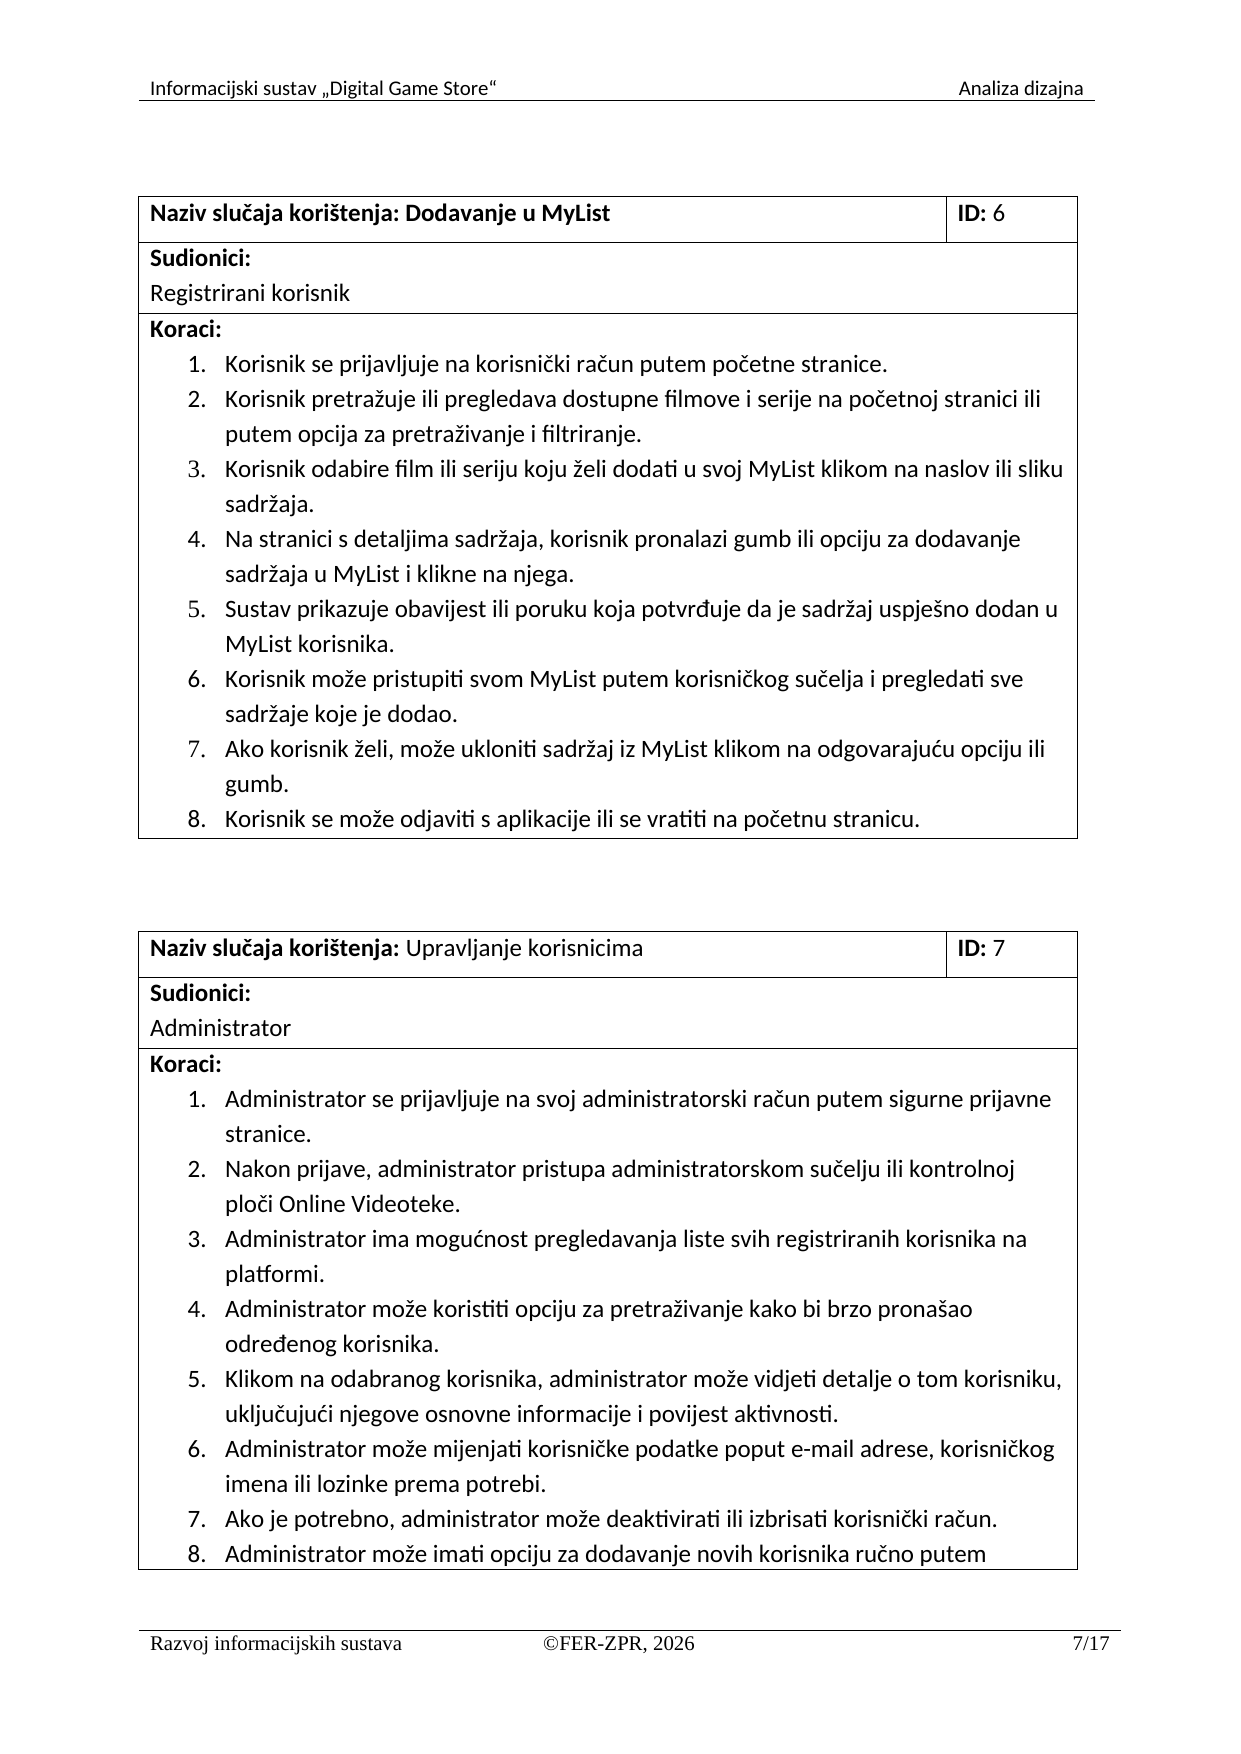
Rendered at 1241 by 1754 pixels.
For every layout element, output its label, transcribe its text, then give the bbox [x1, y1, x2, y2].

table_cell Sudionici: Registrirani korisnik [139, 243, 1077, 312]
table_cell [139, 1049, 1077, 1569]
table_header ID: 6 [947, 197, 1077, 242]
table_cell Koraci: Korisnik se prijavljuje na korisnički račun putem početne stranice. Korisnik pretražuje ili pregledava dostupne filmove i serije na početnoj stranici ili putem opcija za pretraživanje i filtriranje. Korisnik odabire film ili seriju koju želi dodati u svoj MyList klikom na naslov ili sliku sadržaja. Na stranici s detaljima sadržaja, korisnik pronalazi gumb ili opciju za dodavanje sadržaja u MyList i klikne na njega. Sustav prikazuje obavijest ili poruku koja potvrđuje da je sadržaj uspješno dodan u MyList korisnika. Korisnik može pristupiti svom MyList putem korisničkog sučelja i pregledati sve sadržaje koje je dodao. Ako korisnik želi, može ukloniti sadržaj iz MyList klikom na odgovarajuću opciju ili gumb. Korisnik se može odjaviti s aplikacije ili se vratiti na početnu stranicu. [139, 314, 1077, 838]
table_header Naziv slučaja korištenja: Dodavanje u MyList [139, 197, 946, 242]
table_header ID: 7 [947, 932, 1077, 977]
table_cell Sudionici: Administrator [139, 978, 1077, 1047]
table_header Naziv slučaja korištenja: Upravljanje korisnicima [139, 932, 946, 977]
